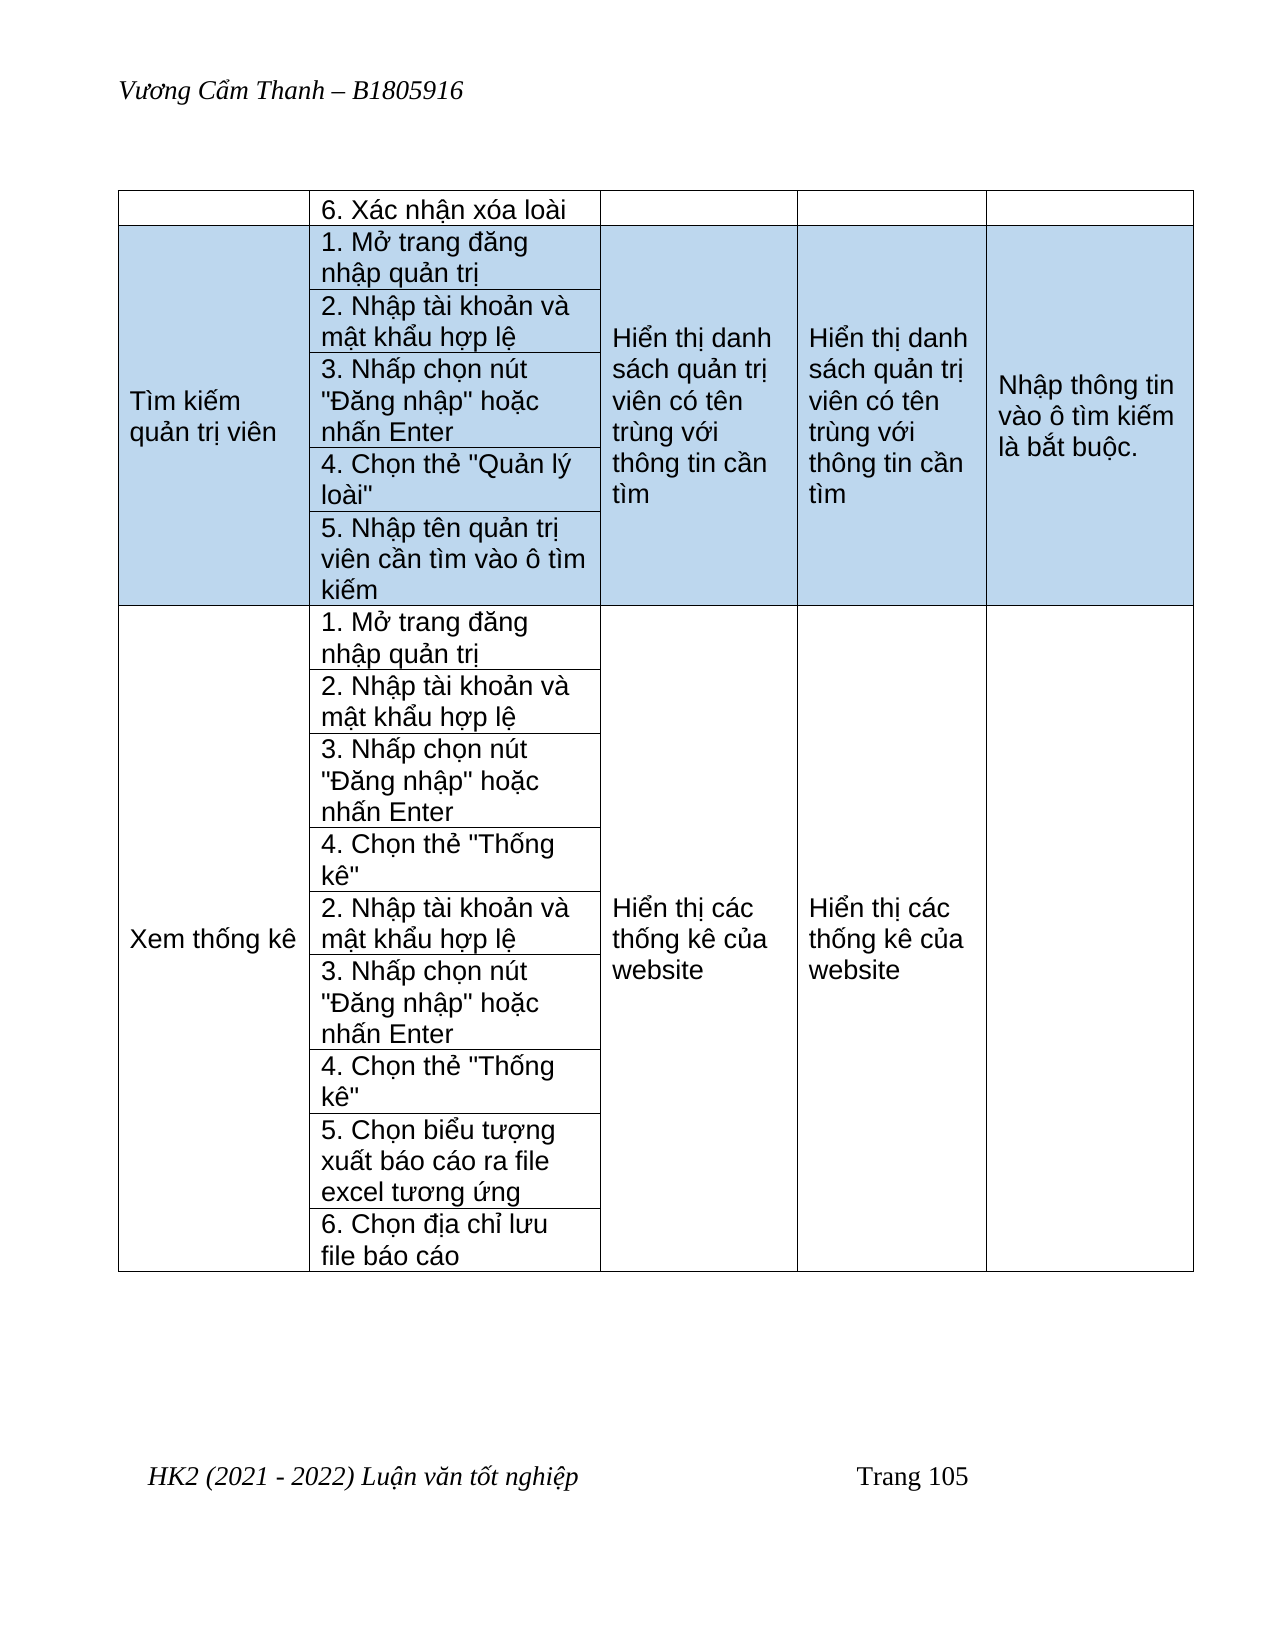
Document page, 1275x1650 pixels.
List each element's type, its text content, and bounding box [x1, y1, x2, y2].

table_cell Hiển thị các thống kê của website [601, 606, 797, 1271]
table_cell Nhập thông tin vào ô tìm kiếm là bắt buộc. [987, 226, 1193, 605]
table_cell Hiển thị danh sách quản trị viên có tên trùng với thông tin cần tìm [798, 226, 986, 605]
table_cell 2. Nhập tài khoản và mật khẩu hợp lệ [310, 670, 600, 732]
table_cell 2. Nhập tài khoản và mật khẩu hợp lệ [310, 892, 600, 954]
table_cell 5. Chọn biểu tượng xuất báo cáo ra file excel tương ứng [310, 1114, 600, 1207]
table_cell Tìm kiếm quản trị viên [119, 226, 309, 605]
table_cell Xem thống kê [119, 606, 309, 1271]
table_cell 3. Nhấp chọn nút "Đăng nhập" hoặc nhấn Enter [310, 955, 600, 1049]
table_cell 6. Chọn địa chỉ lưu file báo cáo [310, 1209, 600, 1271]
table_cell 2. Nhập tài khoản và mật khẩu hợp lệ [310, 290, 600, 352]
table_cell [987, 606, 1193, 1271]
table_cell 6. Xác nhận xóa loài [310, 191, 600, 225]
table_cell 4. Chọn thẻ "Thống kê" [310, 828, 600, 891]
table_cell 4. Chọn thẻ "Quản lý loài" [310, 448, 600, 511]
table_cell 1. Mở trang đăng nhập quản trị [310, 226, 600, 289]
table_cell 1. Mở trang đăng nhập quản trị [310, 606, 600, 669]
table_cell 5. Nhập tên quản trị viên cần tìm vào ô tìm kiếm [310, 512, 600, 605]
table_cell 4. Chọn thẻ "Thống kê" [310, 1050, 600, 1113]
table_cell Hiển thị danh sách quản trị viên có tên trùng với thông tin cần tìm [601, 226, 797, 605]
table_cell 3. Nhấp chọn nút "Đăng nhập" hoặc nhấn Enter [310, 734, 600, 827]
table_cell Hiển thị các thống kê của website [798, 606, 986, 1271]
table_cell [310, 353, 600, 447]
